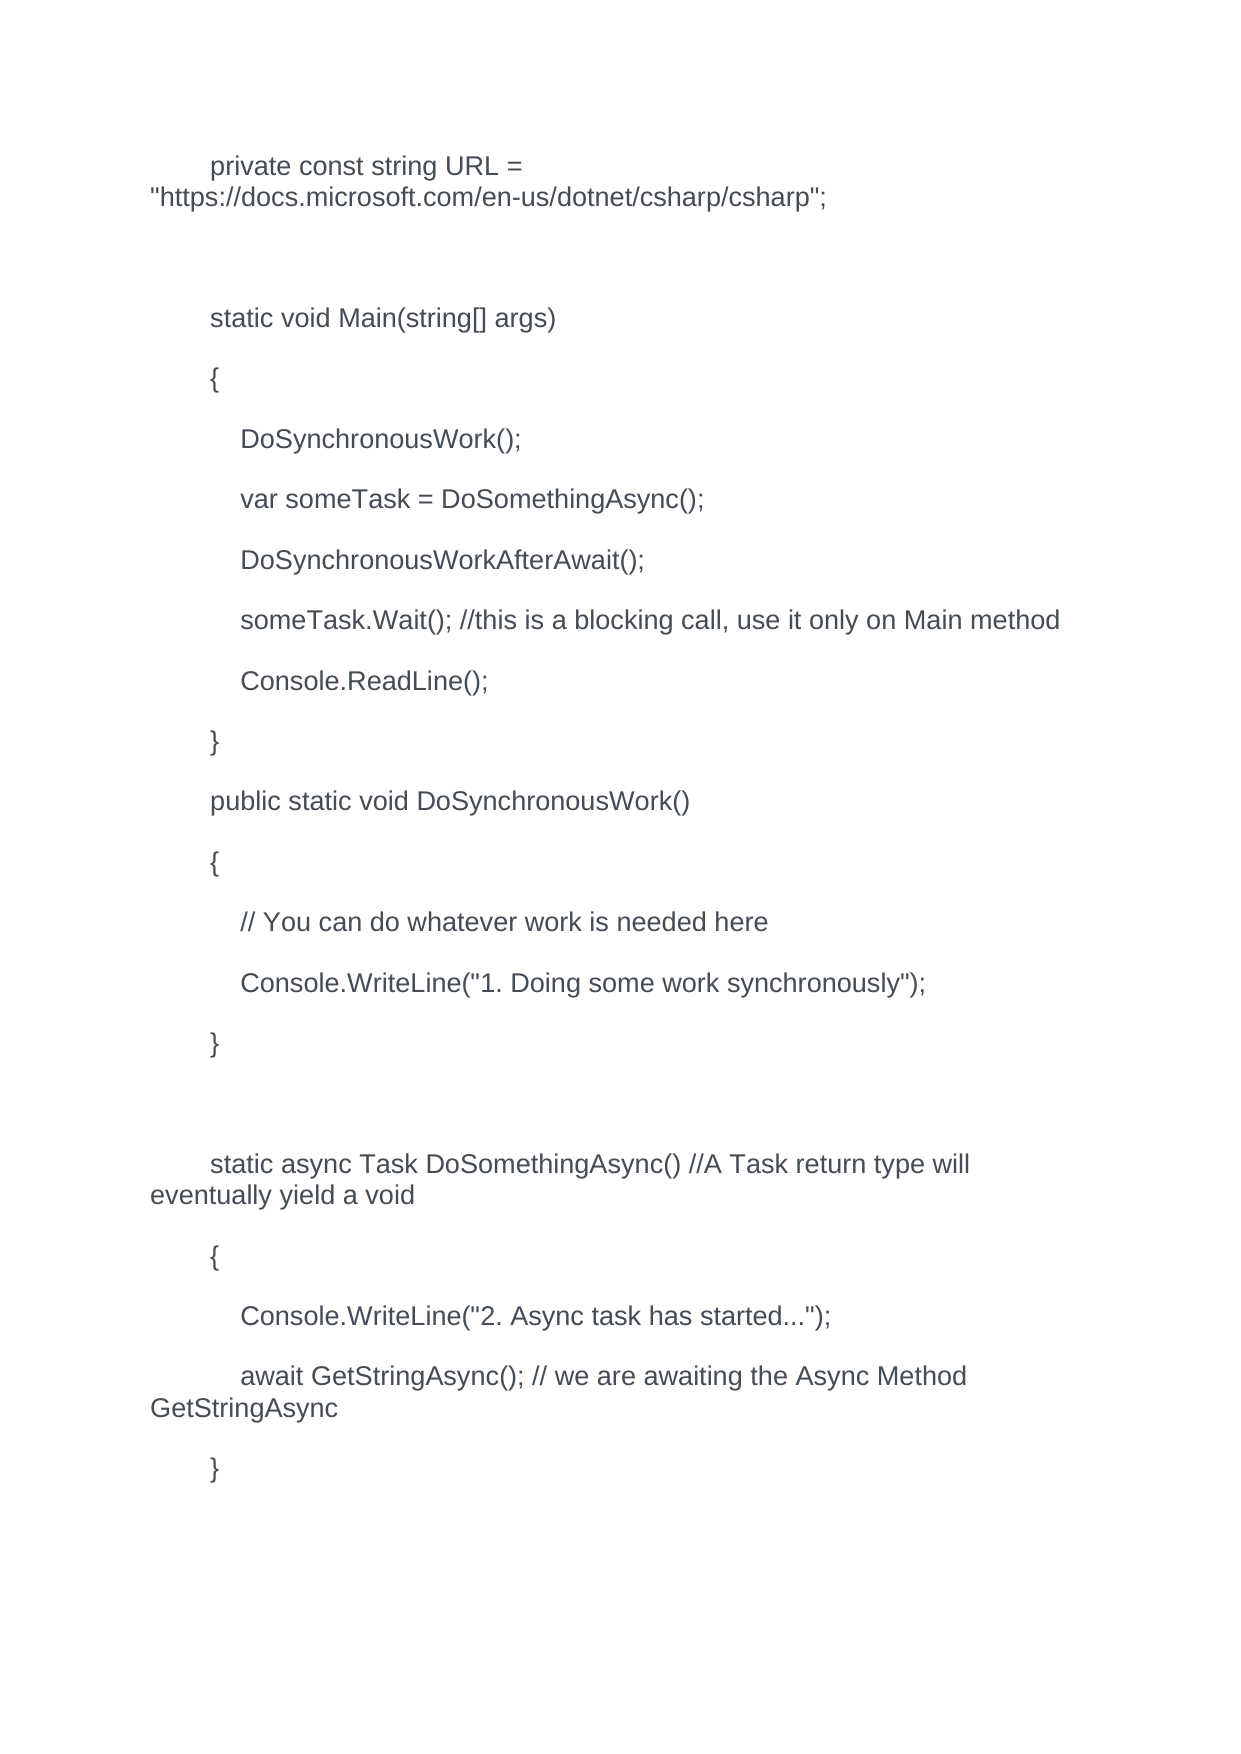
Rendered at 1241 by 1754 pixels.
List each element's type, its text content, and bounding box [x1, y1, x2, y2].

text var someTask = DoSomethingAsync(); [150, 483, 1090, 514]
text DoSynchronousWorkAfterAwait(); [150, 544, 1090, 575]
text // You can do whatever work is needed here [150, 906, 1090, 937]
text Console.WriteLine("2. Async task has started..."); [150, 1300, 1090, 1331]
text private const string URL = "https://docs.microsoft.com/en-us/dotnet/csharp/csharp"; [150, 150, 1090, 212]
text } [150, 725, 1090, 756]
text } [150, 1452, 1090, 1483]
text } [150, 1027, 1090, 1058]
text await GetStringAsync(); // we are awaiting the Async Method GetStringAsync [150, 1360, 1090, 1423]
text { [150, 846, 1090, 877]
text { [150, 362, 1090, 394]
text Console.ReadLine(); [150, 664, 1090, 696]
text static async Task DoSomethingAsync() //A Task return type will eventually yield a void [150, 1148, 1090, 1210]
text Console.WriteLine("1. Doing some work synchronously"); [150, 967, 1090, 998]
text static void Main(string[] args) [150, 302, 1090, 333]
text { [150, 1239, 1090, 1271]
text someTask.Wait(); //this is a blocking call, use it only on Main method [150, 604, 1090, 635]
text DoSynchronousWork(); [150, 423, 1090, 454]
text public static void DoSynchronousWork() [150, 785, 1090, 817]
